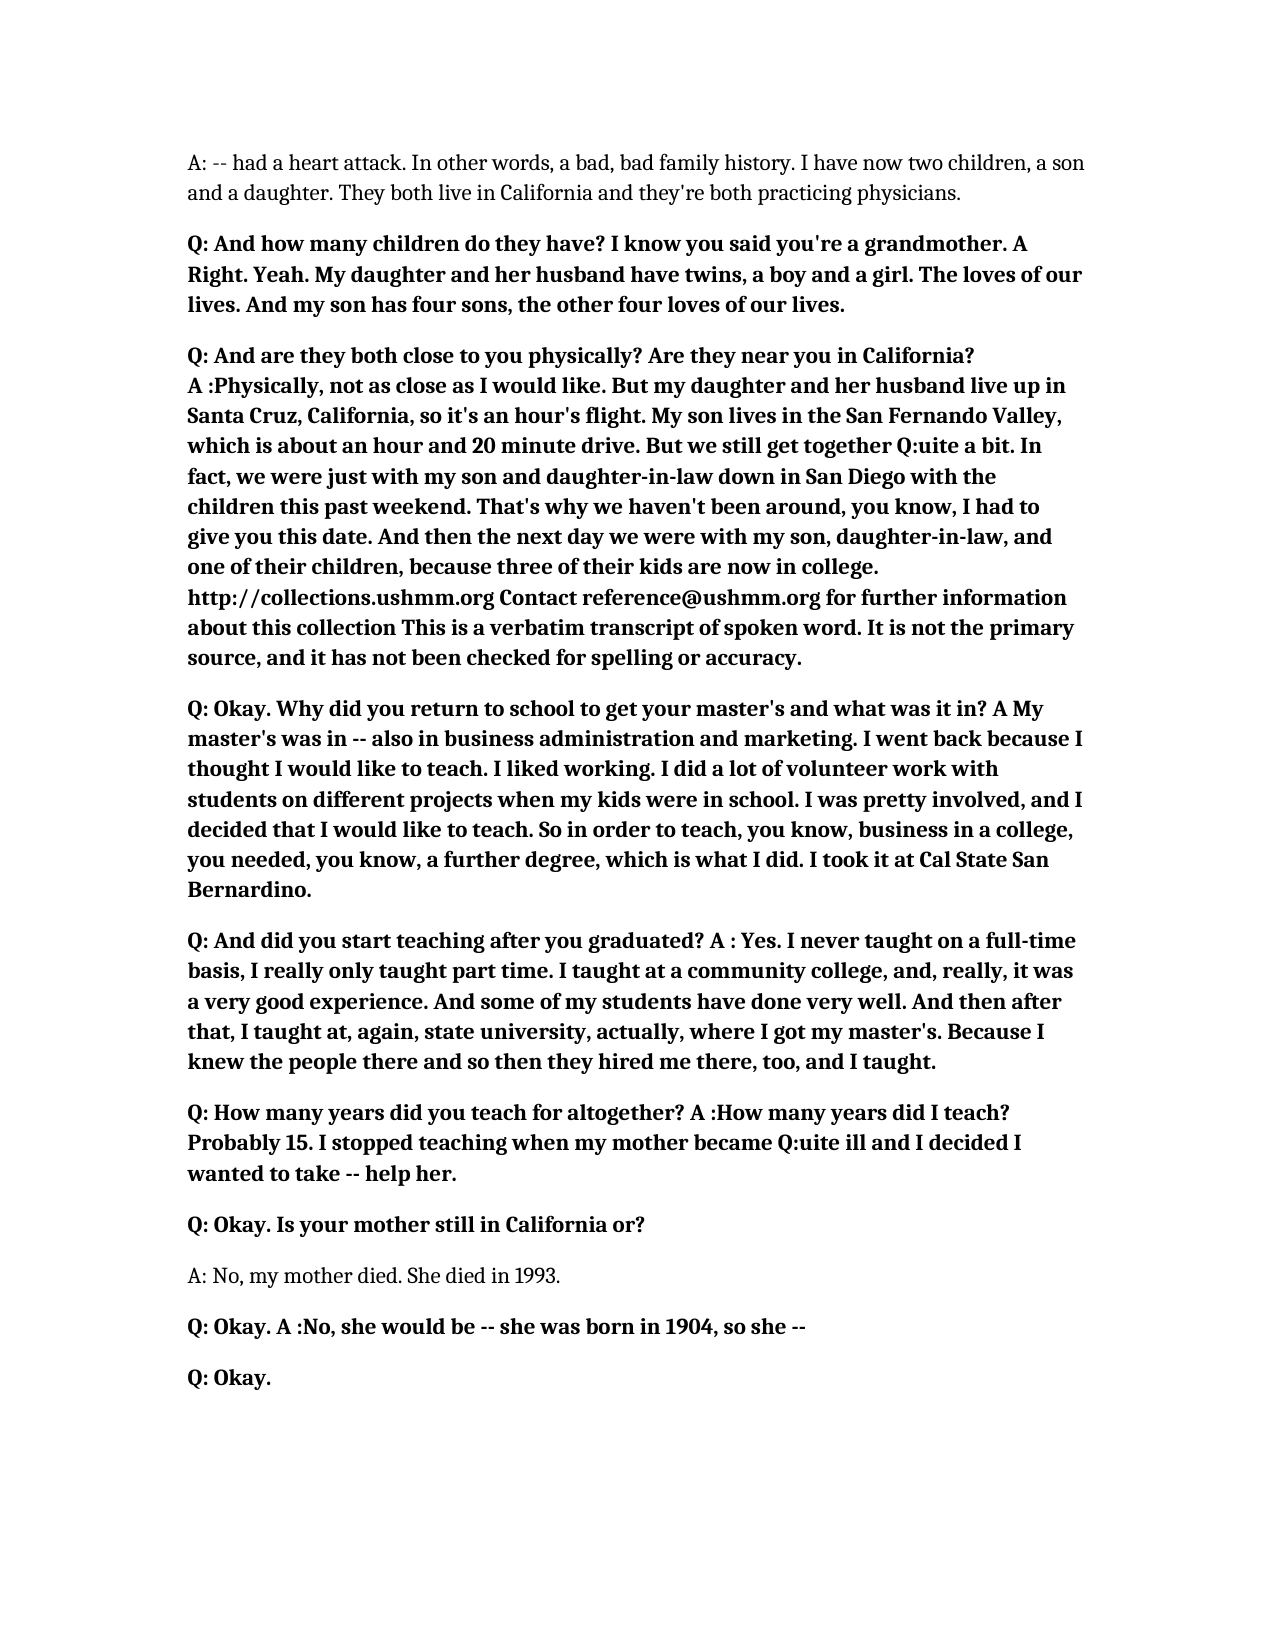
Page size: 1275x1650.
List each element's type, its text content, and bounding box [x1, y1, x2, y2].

text A: No, my mother died. She died in 1993. [187, 1262, 1087, 1289]
text Q: Okay. [187, 1364, 1087, 1391]
text Q: Okay. A :No, she would be -- she was born in 1904, so she -- [187, 1313, 1087, 1340]
text Q: Okay. Is your mother still in California or? [187, 1211, 1087, 1238]
text Q: How many years did you teach for altogether? A :How many years did I teach? Probably 15. I stopped teaching when my mother became Q:uite ill and I decided I wanted to take -- help her. [187, 1100, 1087, 1187]
text Q: And how many children do they have? I know you said you're a grandmother. A Right. Yeah. My daughter and her husband have twins, a boy and a girl. The loves of our lives. And my son has four sons, the other four loves of our lives. [187, 231, 1087, 318]
text Q: And are they both close to you physically? Are they near you in California? A :Physically, not as close as I would like. But my daughter and her husband live up in Santa Cruz, California, so it's an hour's flight. My son lives in the San Fernando Valley, which is about an hour and 20 minute drive. But we still get together Q:uite a bit. In fact, we were just with my son and daughter-in-law down in San Diego with the children this past weekend. That's why we haven't been around, you know, I had to give you this date. And then the next day we were with my son, daughter-in-law, and one of their children, because three of their kids are now in college. http://collections.ushmm.org Contact reference@ushmm.org for further information about this collection This is a verbatim transcript of spoken word. It is not the primary source, and it has not been checked for spelling or accuracy. [187, 343, 1087, 671]
text A: -- had a heart attack. In other words, a bad, bad family history. I have now two children, a son and a daughter. They both live in California and they're both practicing physicians. [187, 150, 1087, 207]
text Q: Okay. Why did you return to school to get your master's and what was it in? A My master's was in -- also in business administration and marketing. I went back because I thought I would like to teach. I liked working. I did a lot of volunteer work with students on different projects when my kids were in school. I was pretty involved, and I decided that I would like to teach. So in order to teach, you know, business in a college, you needed, you know, a further degree, which is what I did. I took it at Cal State San Bernardino. [187, 696, 1087, 903]
text Q: And did you start teaching after you graduated? A : Yes. I never taught on a full-time basis, I really only taught part time. I taught at a community college, and, really, it was a very good experience. And some of my students have done very well. And then after that, I taught at, again, state university, actually, where I got my master's. Because I knew the people there and so then they hired me there, too, and I taught. [187, 928, 1087, 1075]
